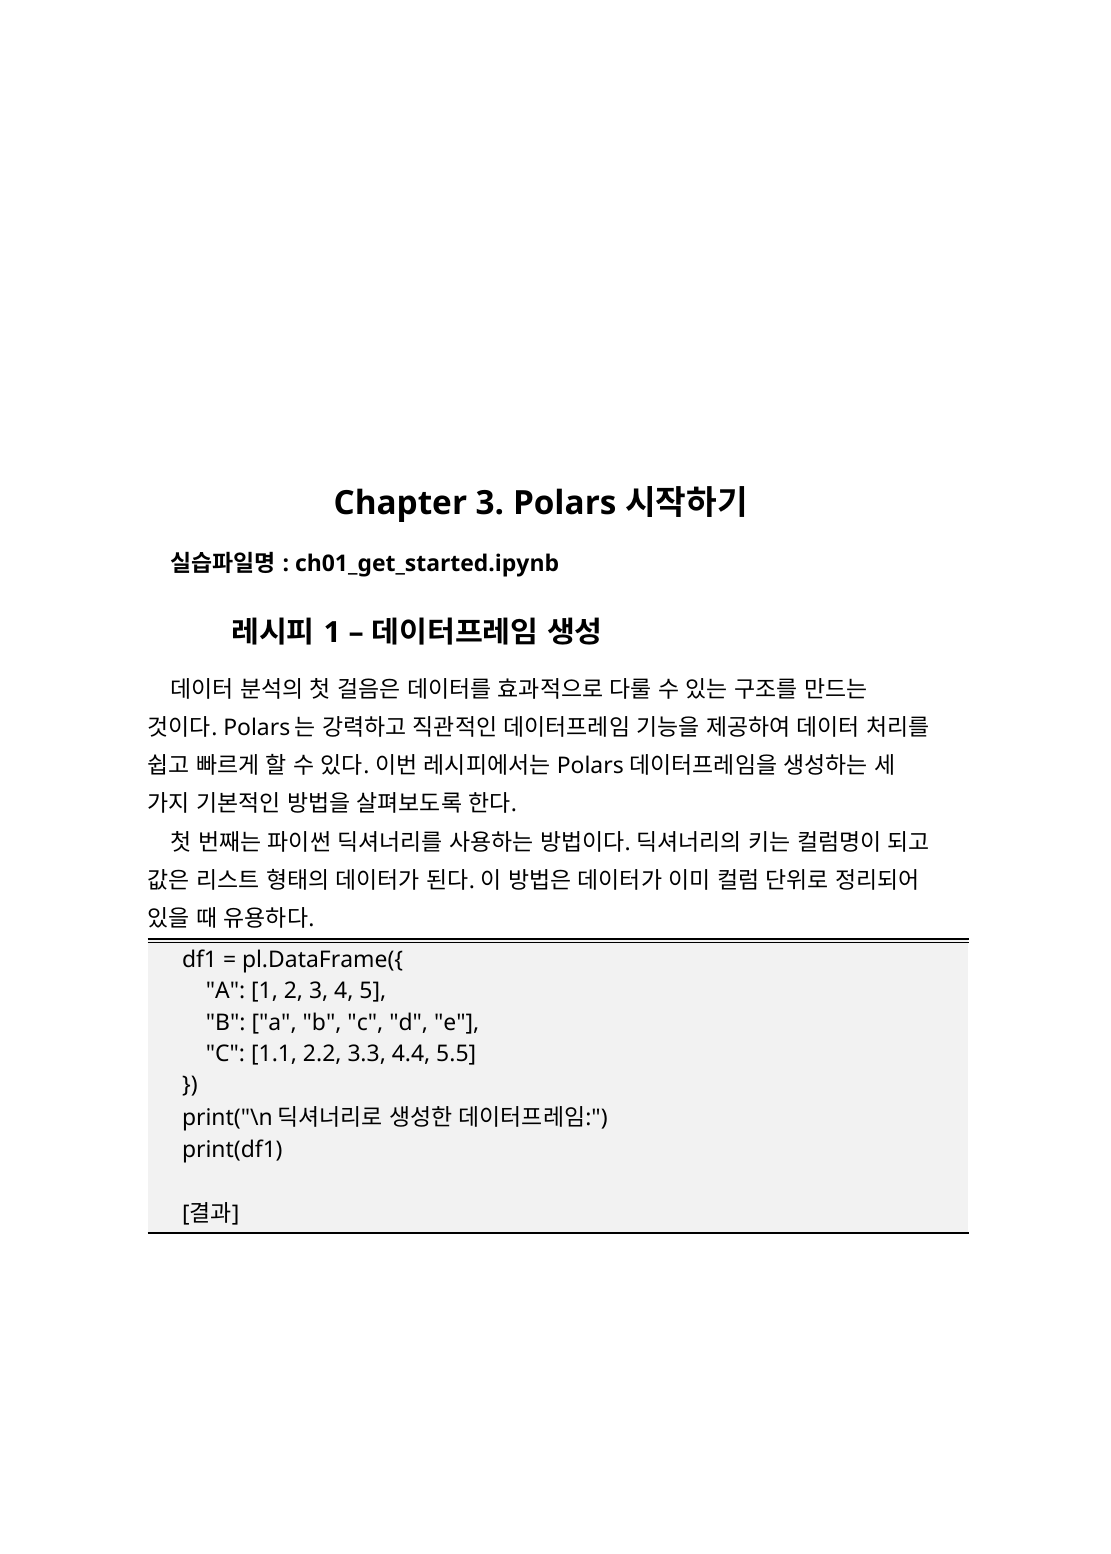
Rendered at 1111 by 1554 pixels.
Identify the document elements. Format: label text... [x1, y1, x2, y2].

subtitle 레시피 1 – 데이터프레임 생성 [231, 608, 933, 651]
table_header df1 = pl.DataFrame({ "A": [1, 2, 3, 4, 5], "B": ["a", "b", "c", "d", "e"], "C": [1.1, 2.2, 3.3, 4.4, 5.5] }) print("\n딕셔너리로 생성한 데이터프레임:") print(df1) [결과] [148, 943, 968, 1232]
text 데이터 분석의 첫 걸음은 데이터를 효과적으로 다룰 수 있는 구조를 만드는 것이다. Polars는 강력하고 직관적인 데이터프레임 기능을 제공하여 데이터 처리를 쉽고 빠르게 할 수 있다. 이번 레시피에서는 Polars 데이터프레임을 생성하는 세 가지 기본적인 방법을 살펴보도록 한다. [148, 671, 933, 818]
subtitle Chapter 3. Polars 시작하기 [148, 476, 933, 524]
text 첫 번째는 파이썬 딕셔너리를 사용하는 방법이다. 딕셔너리의 키는 컬럼명이 되고 값은 리스트 형태의 데이터가 된다. 이 방법은 데이터가 이미 컬럼 단위로 정리되어 있을 때 유용하다. [148, 823, 933, 933]
text 실습파일명 : ch01_get_started.ipynb [148, 545, 933, 578]
